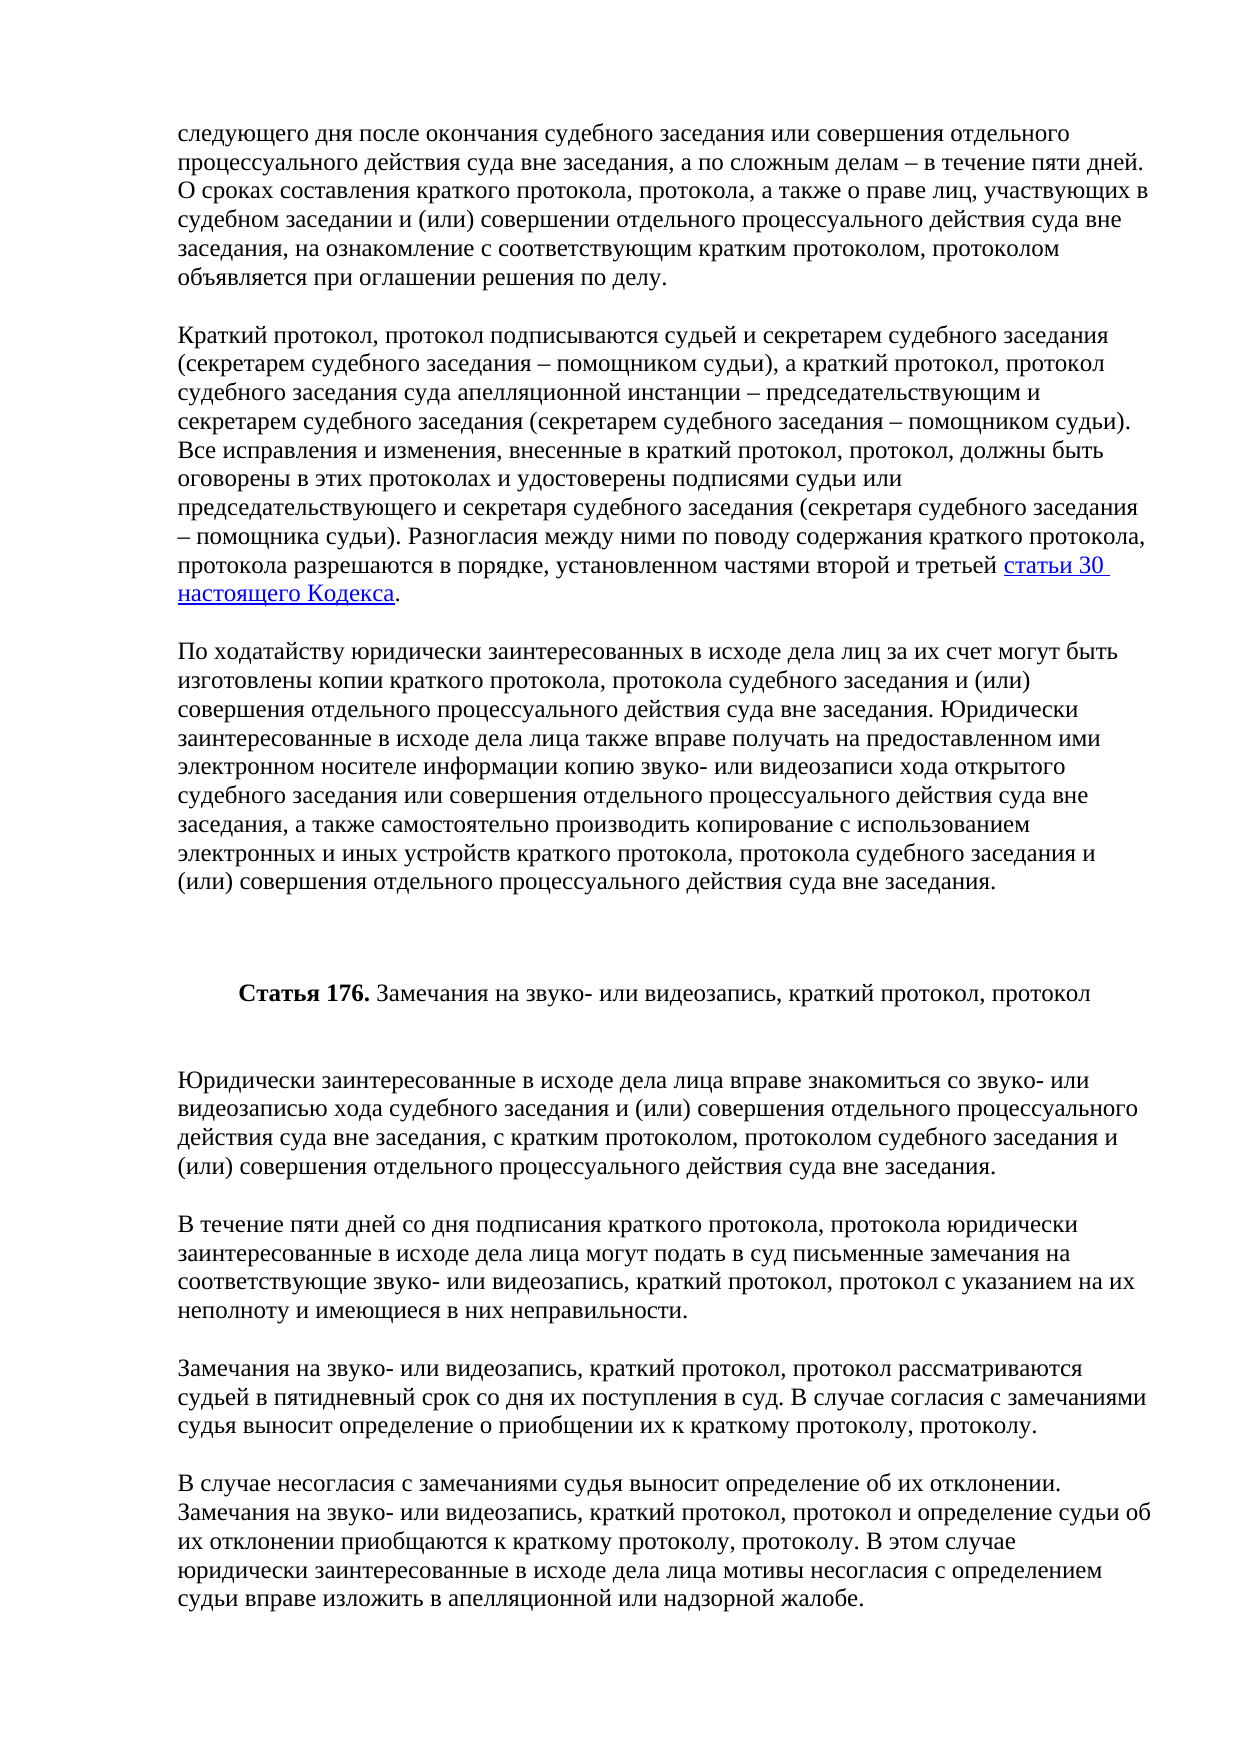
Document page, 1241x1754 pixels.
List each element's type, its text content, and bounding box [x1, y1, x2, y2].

text В течение пяти дней со дня подписания краткого протокола, протокола юридически заинтересованные в исходе дела лица могут подать в суд письменные замечания на соответствующие звуко- или видеозапись, краткий протокол, протокол с указанием на их неполноту и имеющиеся в них неправильности. [177, 1209, 1152, 1324]
text По ходатайству юридически заинтересованных в исходе дела лиц за их счет могут быть изготовлены копии краткого протокола, протокола судебного заседания и (или) совершения отдельного процессуального действия суда вне заседания. Юридически заинтересованные в исходе дела лица также вправе получать на предоставленном ими электронном носителе информации копию звуко- или видеозаписи хода открытого судебного заседания или совершения отдельного процессуального действия суда вне заседания, а также самостоятельно производить копирование с использованием электронных и иных устройств краткого протокола, протокола судебного заседания и (или) совершения отдельного процессуального действия суда вне заседания. [177, 636, 1152, 895]
text В случае несогласия с замечаниями судья выносит определение об их отклонении. Замечания на звуко- или видеозапись, краткий протокол, протокол и определение судьи об их отклонении приобщаются к краткому протоколу, протоколу. В этом случае юридически заинтересованные в исходе дела лица мотивы несогласия с определением судьи вправе изложить в апелляционной или надзорной жалобе. [177, 1468, 1152, 1612]
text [177, 118, 1152, 291]
text Замечания на звуко- или видеозапись, краткий протокол, протокол рассматриваются судьей в пятидневный срок со дня их поступления в суд. В случае согласия с замечаниями судья выносит определение о приобщении их к краткому протоколу, протоколу. [177, 1353, 1152, 1439]
text Краткий протокол, протокол подписываются судьей и секретарем судебного заседания (секретарем судебного заседания – помощником судьи), а краткий протокол, протокол судебного заседания суда апелляционной инстанции – председательствующим и секретарем судебного заседания (секретарем судебного заседания – помощником судьи). Все исправления и изменения, внесенные в краткий протокол, протокол, должны быть оговорены в этих протоколах и удостоверены подписями судьи или председательствующего и секретаря судебного заседания (секретаря судебного заседания – помощника судьи). Разногласия между ними по поводу содержания краткого протокола, протокола разрешаются в порядке, установленном частями второй и третьей статьи 30 настоящего Кодекса. [177, 320, 1152, 607]
text Юридически заинтересованные в исходе дела лица вправе знакомиться со звуко- или видеозаписью хода судебного заседания и (или) совершения отдельного процессуального действия суда вне заседания, с кратким протоколом, протоколом судебного заседания и (или) совершения отдельного процессуального действия суда вне заседания. [177, 1065, 1152, 1180]
text Статья 176. Замечания на звуко- или видеозапись, краткий протокол, протокол [177, 978, 1152, 1007]
